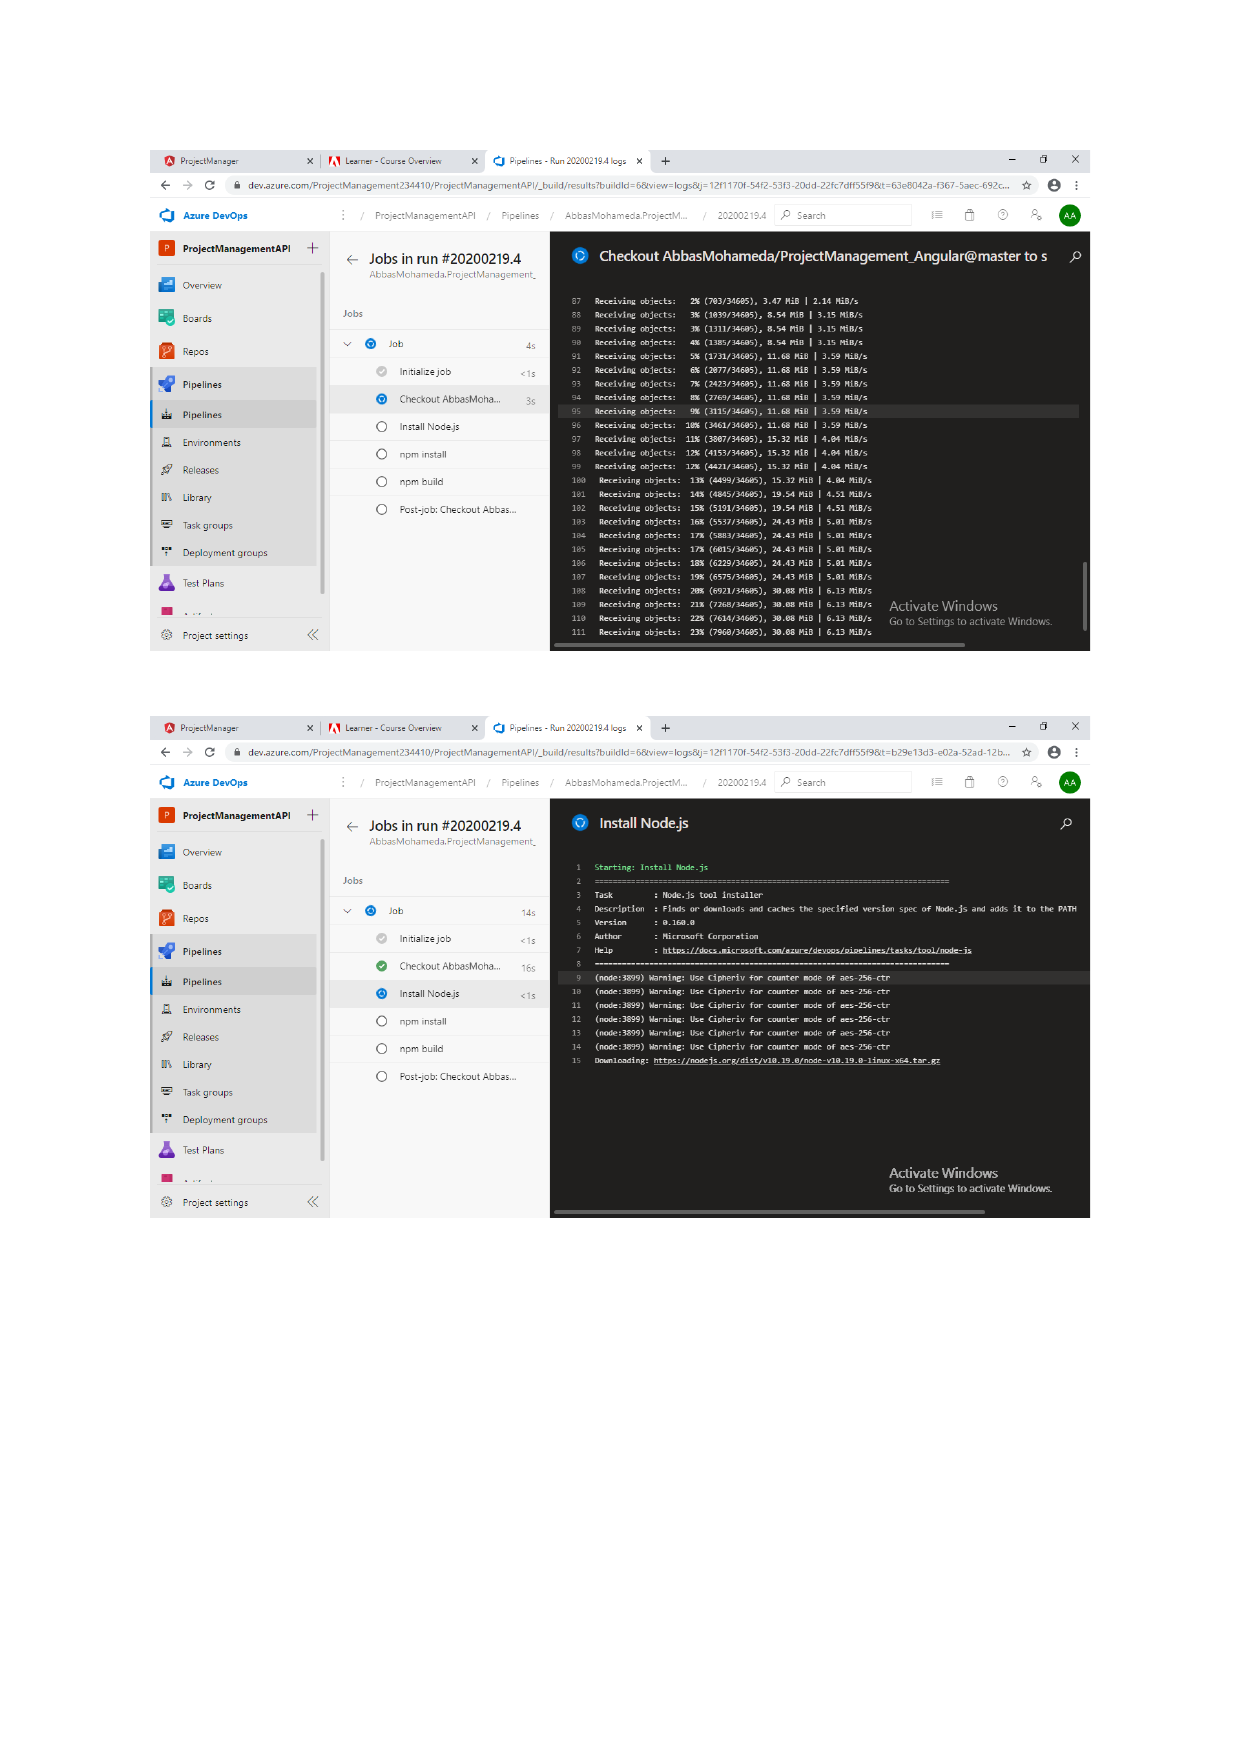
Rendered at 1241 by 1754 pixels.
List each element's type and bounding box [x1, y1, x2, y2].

picture [150, 716, 1091, 1218]
picture [150, 150, 1091, 651]
